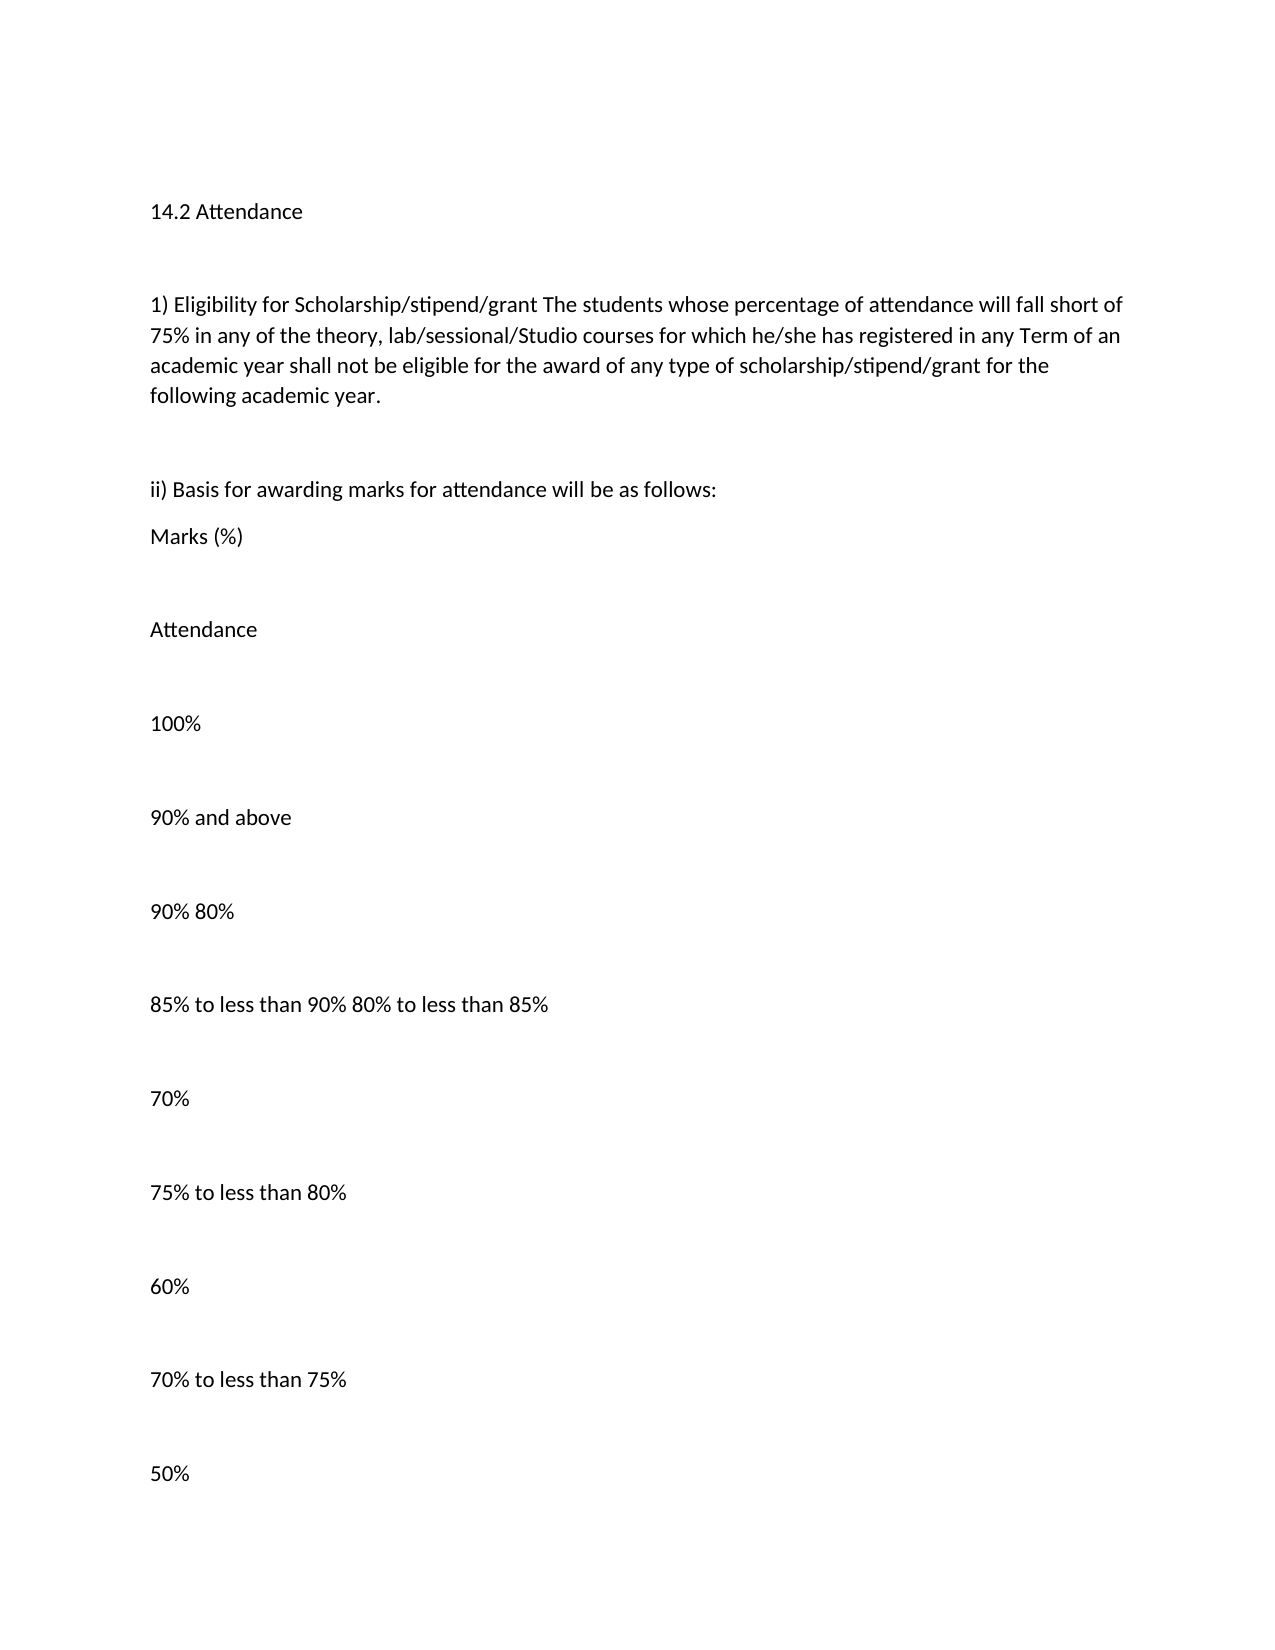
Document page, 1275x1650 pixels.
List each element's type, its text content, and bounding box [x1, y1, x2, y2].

text 14.2 Attendance [150, 197, 1125, 225]
text 50% [150, 1459, 1125, 1487]
text Attendance [150, 616, 1125, 644]
text ii) Basis for awarding marks for attendance will be as follows: [150, 475, 1125, 503]
text 60% [150, 1272, 1125, 1300]
text 70% [150, 1084, 1125, 1112]
text 75% to less than 80% [150, 1178, 1125, 1206]
text 1) Eligibility for Scholarship/stipend/grant The students whose percentage of attendance will fall short of 75% in any of the theory, lab/sessional/Studio courses for which he/she has registered in any Term of an academic year shall not be eligible for the award of any type of scholarship/stipend/grant for the following academic year. [150, 291, 1125, 409]
text 85% to less than 90% 80% to less than 85% [150, 991, 1125, 1019]
text 100% [150, 709, 1125, 737]
text 90% and above [150, 803, 1125, 831]
text 70% to less than 75% [150, 1366, 1125, 1394]
text Marks (%) [150, 522, 1125, 550]
text 90% 80% [150, 897, 1125, 925]
